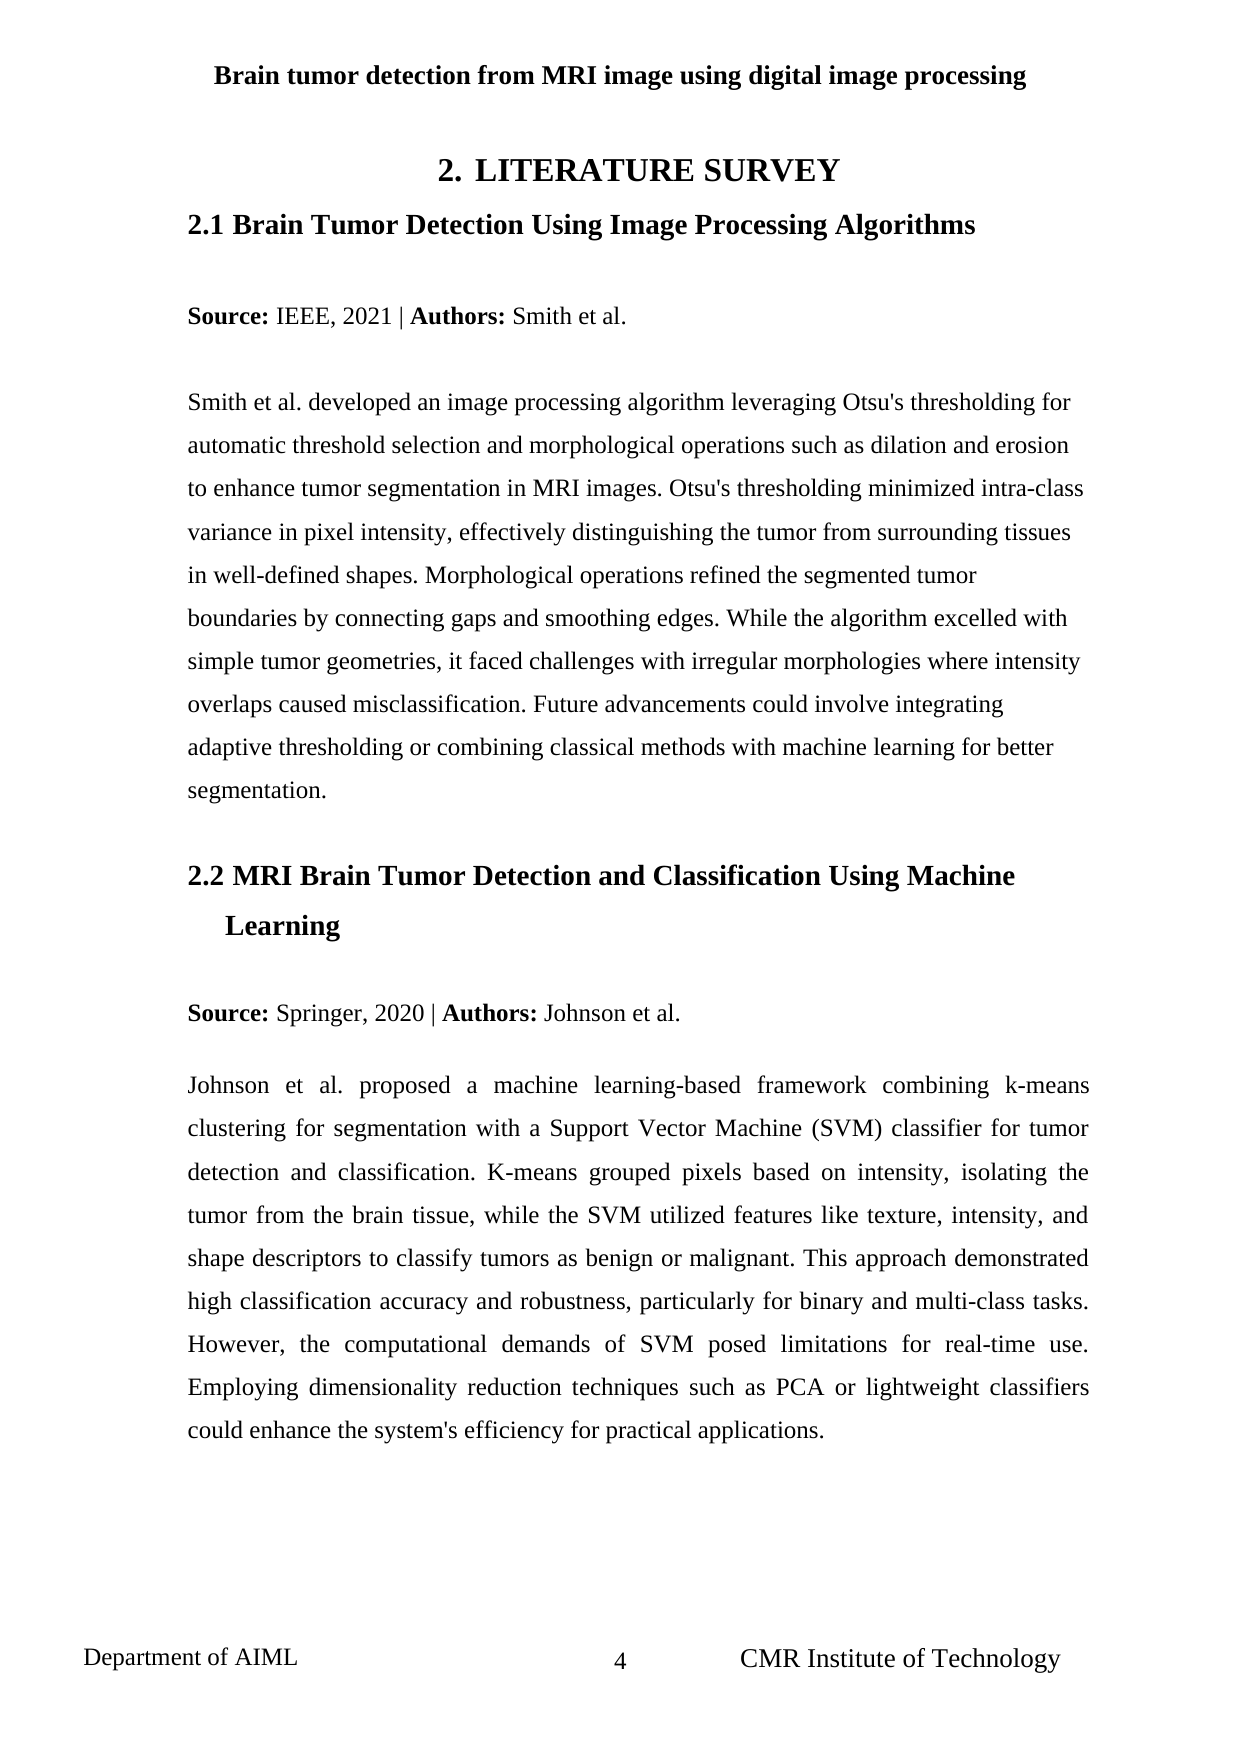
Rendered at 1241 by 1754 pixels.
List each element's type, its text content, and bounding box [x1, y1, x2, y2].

text Smith et al. developed an image processing algorithm leveraging Otsu's thresholding for automatic threshold selection and morphological operations such as dilation and erosion to enhance tumor segmentation in MRI images. Otsu's thresholding minimized intra-class variance in pixel intensity, effectively distinguishing the tumor from surrounding tissues in well-defined shapes. Morphological operations refined the segmented tumor boundaries by connecting gaps and smoothing edges. While the algorithm excelled with simple tumor geometries, it faced challenges with irregular morphologies where intensity overlaps caused misclassification. Future advancements could involve integrating adaptive thresholding or combining classical methods with machine learning for better segmentation. [187, 387, 1090, 804]
text Source: Springer, 2020 | Authors: Johnson et al. [150, 998, 1090, 1027]
list LITERATURE SURVEY [187, 150, 1090, 188]
subtitle MRI Brain Tumor Detection and Classification Using Machine Learning [187, 858, 1090, 942]
subtitle Brain Tumor Detection Using Image Processing Algorithms [187, 207, 1090, 241]
text Johnson et al. proposed a machine learning-based framework combining k-means clustering for segmentation with a Support Vector Machine (SVM) classifier for tumor detection and classification. K-means grouped pixels based on intensity, isolating the tumor from the brain tissue, while the SVM utilized features like texture, intensity, and shape descriptors to classify tumors as benign or malignant. This approach demonstrated high classification accuracy and robustness, particularly for binary and multi-class tasks. However, the computational demands of SVM posed limitations for real-time use. Employing dimensionality reduction techniques such as PCA or lightweight classifiers could enhance the system's efficiency for practical applications. [187, 1070, 1090, 1444]
text Source: IEEE, 2021 | Authors: Smith et al. [187, 301, 1090, 373]
